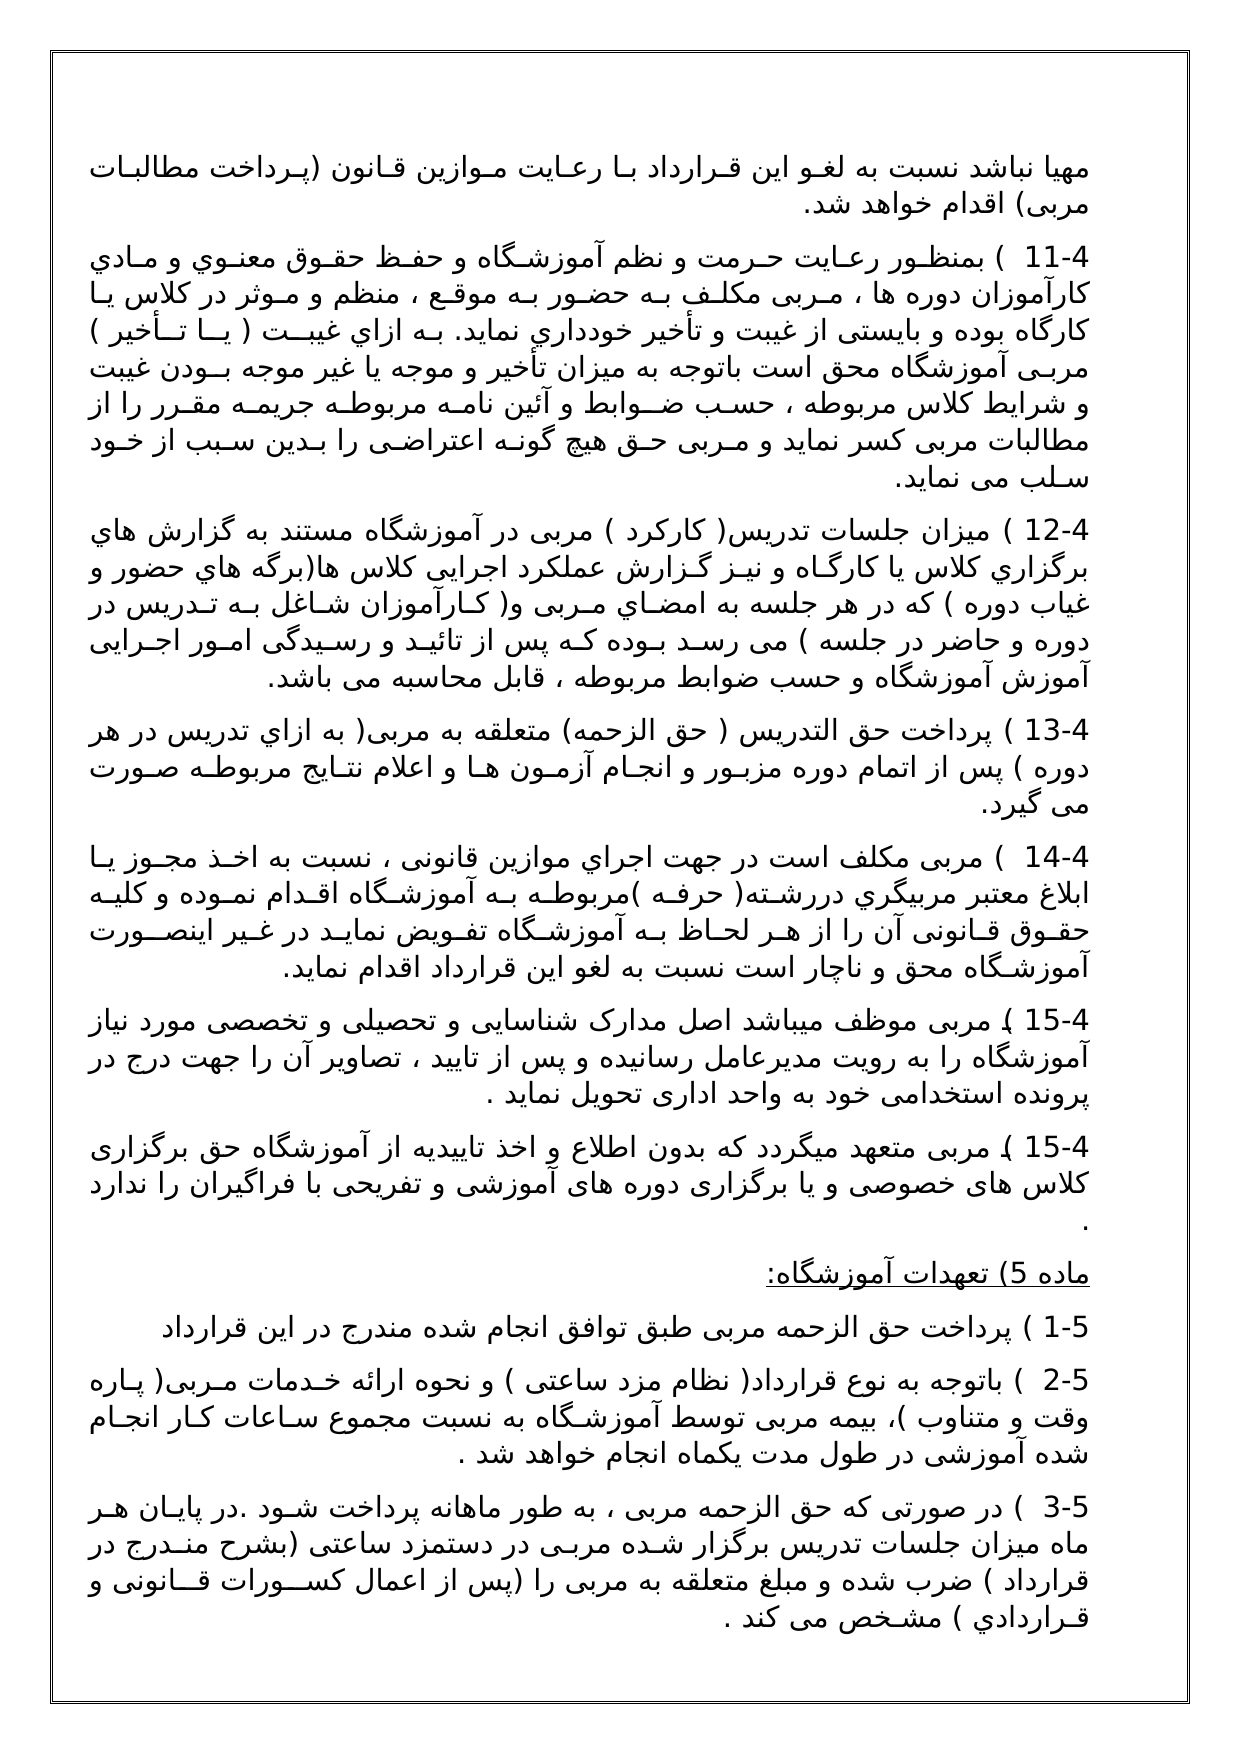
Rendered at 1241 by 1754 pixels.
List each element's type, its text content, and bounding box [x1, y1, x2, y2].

text 3-5 ) در صورتی که حق الزحمه مربی ، به طور ماهانه پرداخت شود .در پایان هر ماه میزان جلسات تدریس برگزار شـده مربـی در دستمزد ساعتی (بشرح مندرج در قرارداد ) ضرب شده و مبلغ متعلقه به مربی را (پس از اعمال کسـورات قـانونی و قـراردادي ) مشـخص می کند . [89, 1490, 1090, 1634]
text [89, 150, 1090, 221]
text 12-4 ) میزان جلسات تدریس( کارکرد ) مربی در آموزشگاه مستند به گزارش هاي برگزاري کلاس یا کارگـاه و نیـز گـزارش عملکرد اجرایی کلاس ها(برگه هاي حضور و غیاب دوره ) که در هر جلسه به امضاي مربی و( کارآموزان شاغل به تدریس در دوره و حاضر در جلسه ) می رسد بوده که پس از تائید و رسیدگی امور اجرایی آموزش آموزشگاه و حسب ضوابط مربوطه ، قابل محاسبه می باشد. [89, 513, 1090, 694]
text 2-5 ) باتوجه به نوع قرارداد( نظام مزد ساعتی ) و نحوه ارائه خدمات مربی( پاره وقت و متناوب )، بیمه مربی توسط آموزشـگاه به نسبت مجموع ساعات کار انجام شده آموزشی در طول مدت یکماه انجام خواهد شد . [89, 1363, 1090, 1471]
text 13-4 ) پرداخت حق التدریس ( حق الزحمه) متعلقه به مربی( به ازاي تدریس در هر دوره ) پس از اتمام دوره مزبـور و انجـام آزمون ها و اعلام نتایج مربوطه صورت می گیرد. [89, 713, 1090, 821]
text 1-5 ) پرداخت حق الزحمه مربی طبق توافق انجام شده مندرج در این قرارداد [89, 1310, 1090, 1344]
text ماده 5) تعهدات آموزشگاه: [89, 1257, 1090, 1291]
text 11-4 ) بمنظور رعایت حرمت و نظم آموزشگاه و حفظ حقوق معنوي و مادي کارآموزان دوره ها ، مربی مکلف به حضور به موقع ، منظم و موثر در کلاس یا کارگاه بوده و بایستی از غیبت و تأخیر خودداري نماید. بـه ازاي غیبـت ( یـا تـأخیر ) مربـی آموزشگاه محق است باتوجه به میزان تأخیر و موجه یا غیر موجه بودن غیبت و شرایط کلاس مربوطه ، حسـب ضـوابط و آئین نامه مربوطه جریمه مقرر را از مطالبات مربی کسر نماید و مربی حق هیچ گونه اعتراضی را بدین سبب از خود سـلب می نماید. [89, 240, 1090, 494]
text 15-4 ) مربی متعهد میگردد که بدون اطلاع و اخذ تاییدیه از آموزشگاه حق برگزاری کلاس های خصوصی و یا برگزاری دوره های آموزشی و تفریحی با فراگیران را ندارد . [89, 1130, 1090, 1237]
text 14-4 ) مربی مکلف است در جهت اجراي موازین قانونی ، نسبت به اخذ مجوز یا ابلاغ معتبر مربیگري دررشته( حرفه )مربوطه به آموزشگاه اقدام نموده و کلیه حقوق قانونی آن را از هر لحاظ به آموزشگاه تفویض نماید در غیر اینصـورت آموزشـگاه محق و ناچار است نسبت به لغو این قرارداد اقدام نماید. [89, 840, 1090, 984]
text 15-4 ) مربی موظف میباشد اصل مدارک شناسایی و تحصیلی و تخصصی مورد نیاز آموزشگاه را به رویت مدیرعامل رسانیده و پس از تایید ، تصاویر آن را جهت درج در پرونده استخدامی خود به واحد اداری تحویل نماید . [89, 1003, 1090, 1111]
